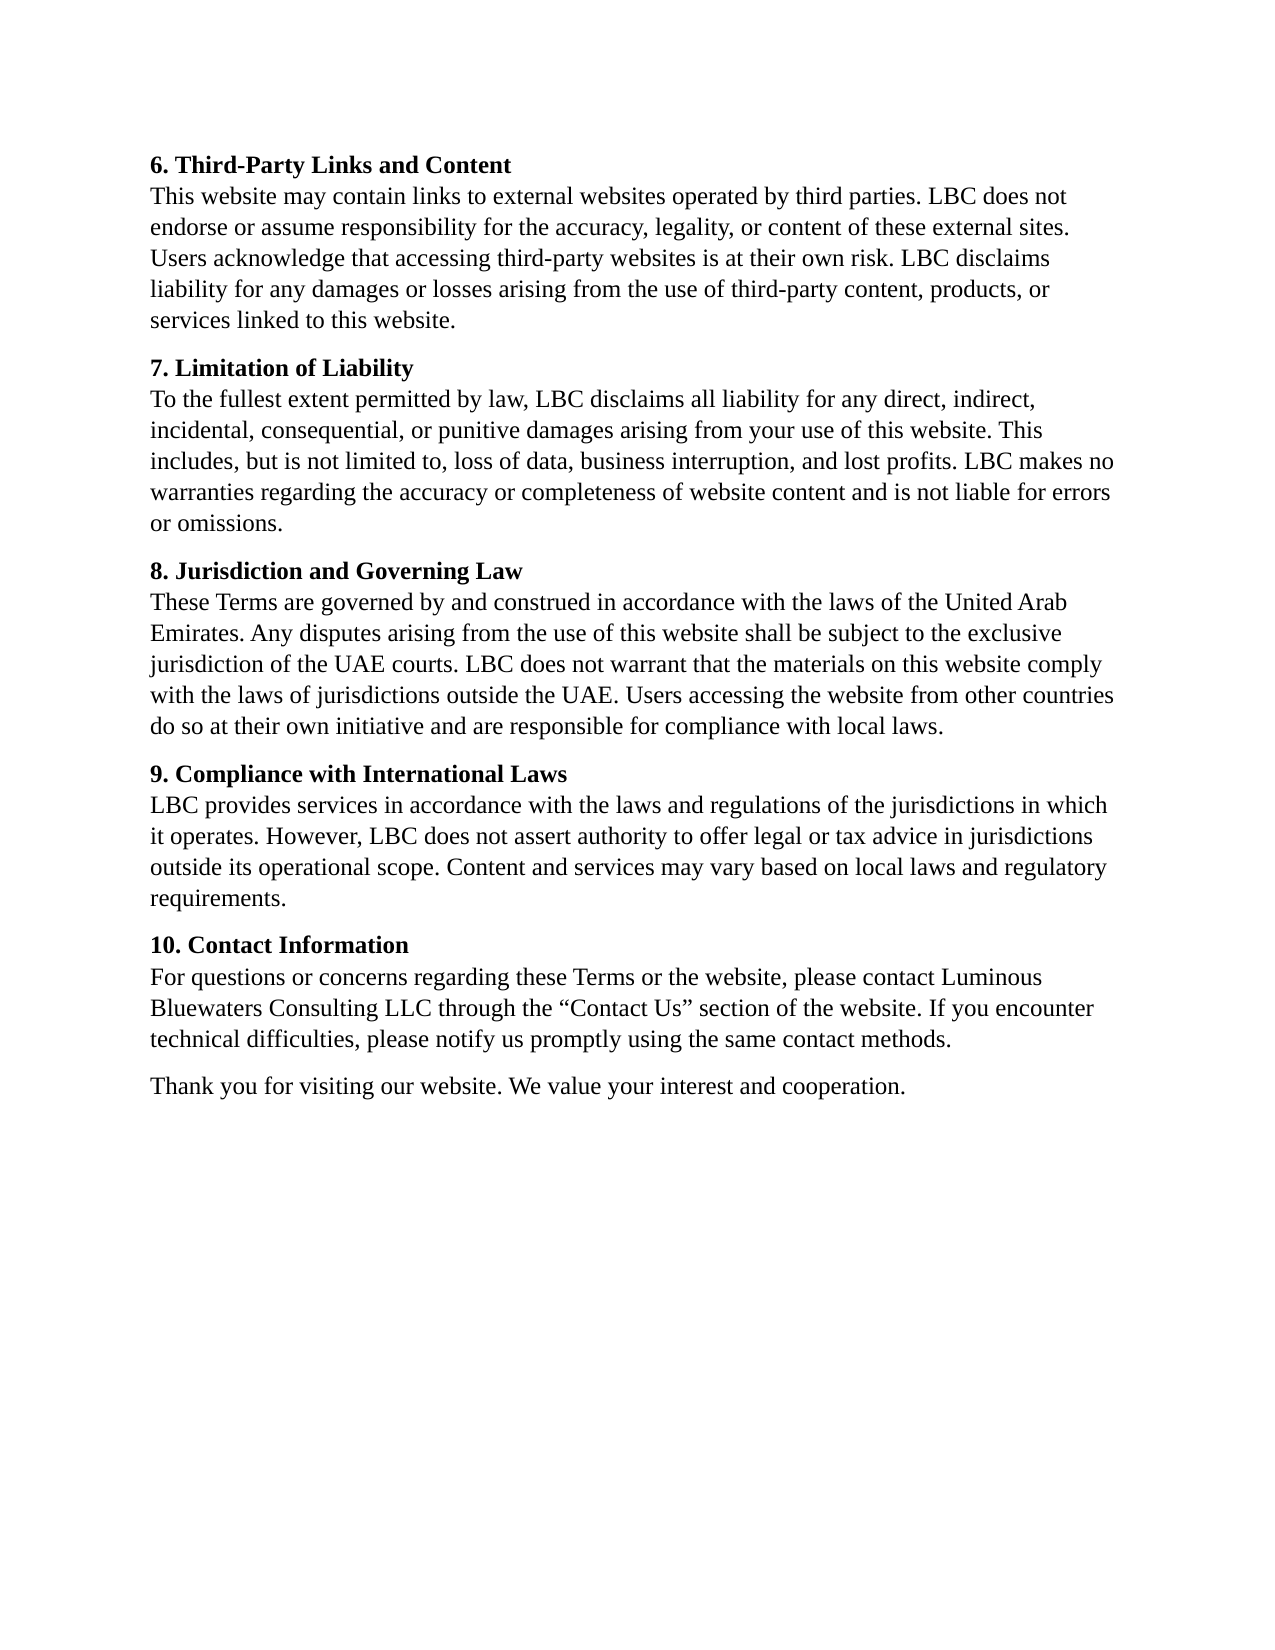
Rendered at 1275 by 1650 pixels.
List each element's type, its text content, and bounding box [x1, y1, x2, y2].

text 7. Limitation of Liability To the fullest extent permitted by law, LBC disclaims all liability for any direct, indirect, incidental, consequential, or punitive damages arising from your use of this website. This includes, but is not limited to, loss of data, business interruption, and lost profits. LBC makes no warranties regarding the accuracy or completeness of website content and is not liable for errors or omissions. [150, 353, 1125, 537]
text 9. Compliance with International Laws LBC provides services in accordance with the laws and regulations of the jurisdictions in which it operates. However, LBC does not assert authority to offer legal or tax advice in jurisdictions outside its operational scope. Content and services may vary based on local laws and regulatory requirements. [150, 759, 1125, 912]
text 8. Jurisdiction and Governing Law These Terms are governed by and construed in accordance with the laws of the United Arab Emirates. Any disputes arising from the use of this website shall be subject to the exclusive jurisdiction of the UAE courts. LBC does not warrant that the materials on this website comply with the laws of jurisdictions outside the UAE. Users accessing the website from other countries do so at their own initiative and are responsible for compliance with local laws. [150, 556, 1125, 740]
text Thank you for visiting our website. We value your interest and cooperation. [150, 1071, 1125, 1100]
text 10. Contact Information For questions or concerns regarding these Terms or the website, please contact Luminous Bluewaters Consulting LLC through the “Contact Us” section of the website. If you encounter technical difficulties, please notify us promptly using the same contact methods. [150, 931, 1125, 1052]
text 6. Third-Party Links and Content This website may contain links to external websites operated by third parties. LBC does not endorse or assume responsibility for the accuracy, legality, or content of these external sites. Users acknowledge that accessing third-party websites is at their own risk. LBC disclaims liability for any damages or losses arising from the use of third-party content, products, or services linked to this website. [150, 150, 1125, 334]
